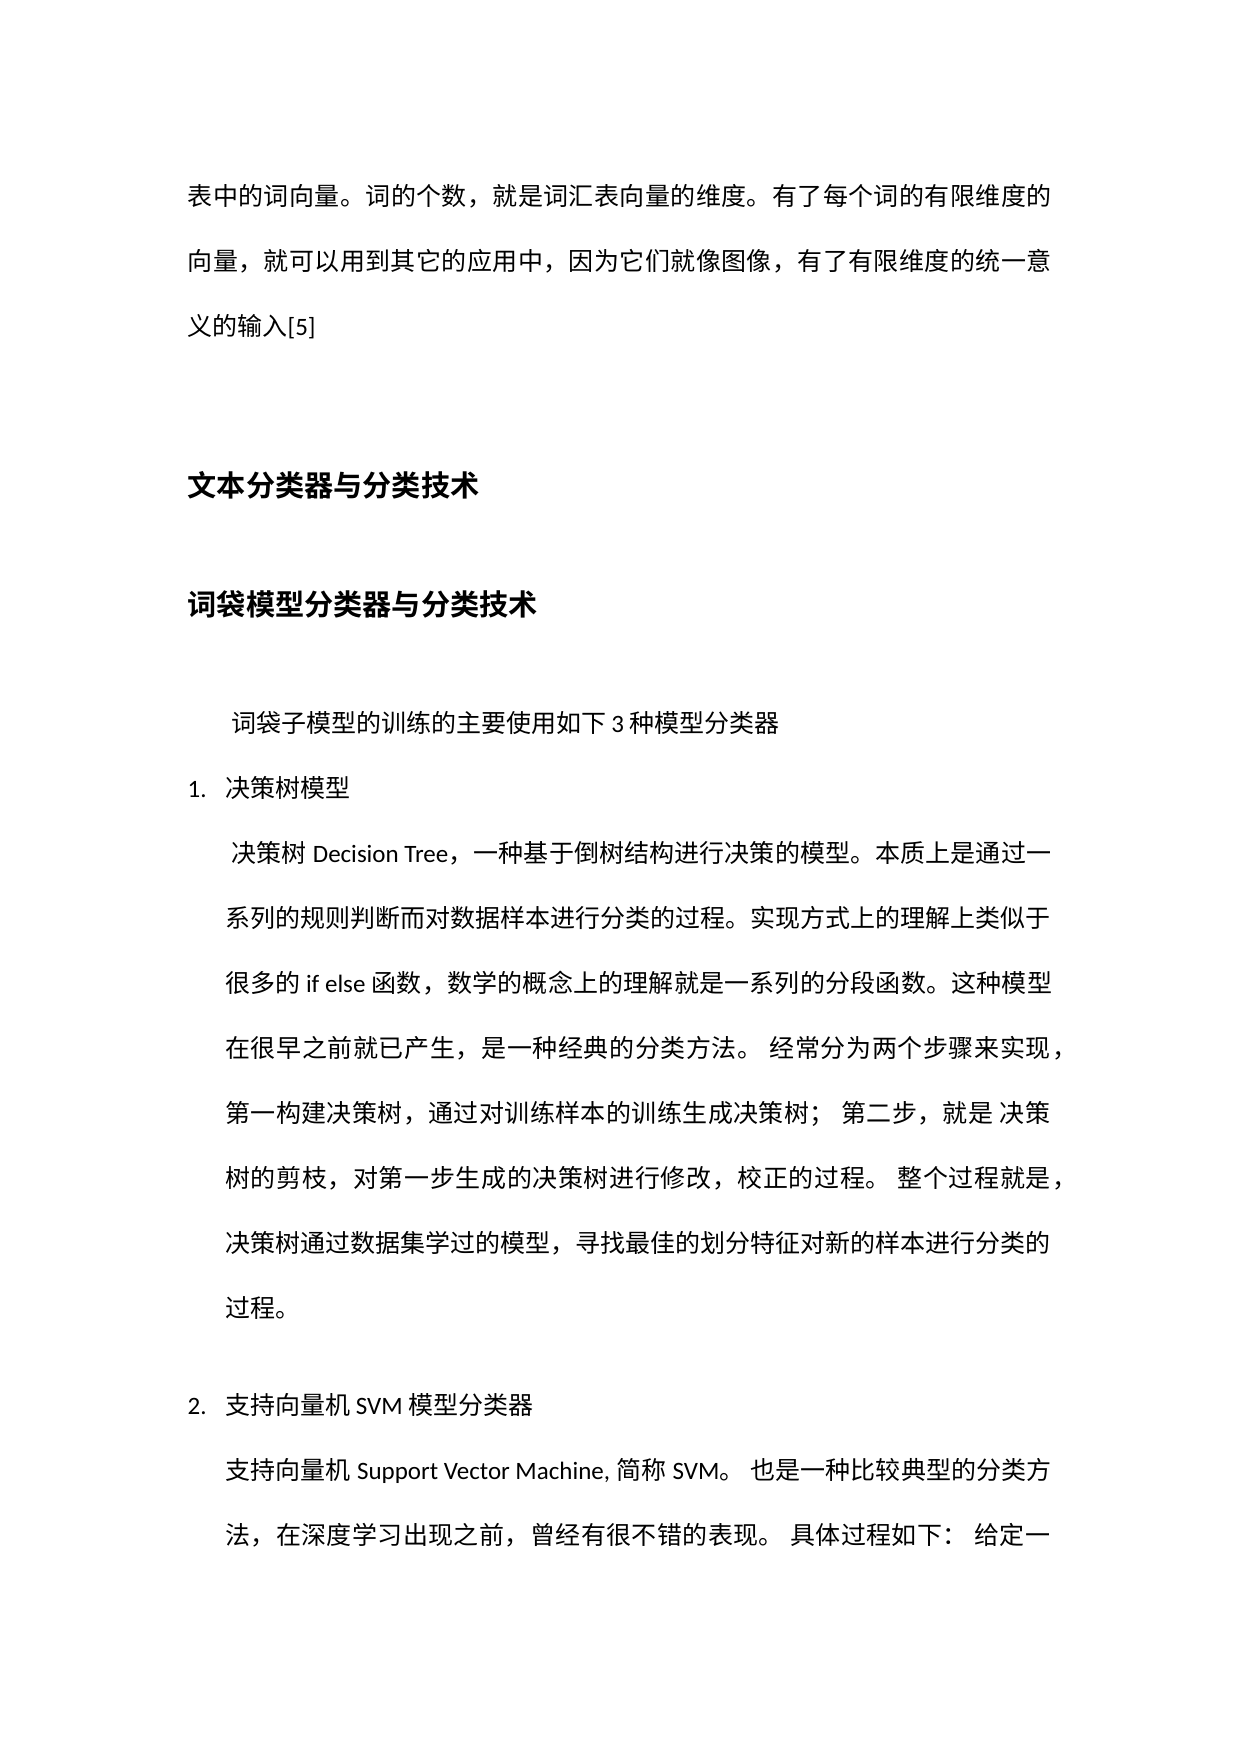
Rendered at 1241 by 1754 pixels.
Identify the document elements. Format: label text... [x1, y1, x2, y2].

subtitle 词袋模型分类器与分类技术 [187, 570, 1053, 635]
text 决策树 Decision Tree，一种基于倒树结构进行决策的模型。本质上是通过一系列的规则判断而对数据样本进行分类的过程。实现方式上的理解上类似于很多的if else 函数，数学的概念上的理解就是一系列的分段函数。这种模型在很早之前就已产生，是一种经典的分类方法。 经常分为两个步骤来实现，第一构建决策树，通过对训练样本的训练生成决策树； 第二步，就是 决策树的剪枝，对第一步生成的决策树进行修改，校正的过程。 整个过程就是，决策树通过数据集学过的模型，寻找最佳的划分特征对新的样本进行分类的过程。 [225, 819, 1053, 1339]
list 支持向量机 SVM 模型分类器 [187, 1371, 1053, 1436]
subtitle 文本分类器与分类技术 [187, 451, 1053, 516]
text 支持向量机 Support Vector Machine, 简称 SVM。 也是一种比较典型的分类方法，在深度学习出现之前，曾经有很不错的表现。 具体过程如下： 给定一个训练样本集 如下： [225, 1436, 1053, 1566]
text 词袋子模型的训练的主要使用如下3种模型分类器 [187, 689, 1053, 754]
list 决策树模型 [187, 754, 1053, 819]
